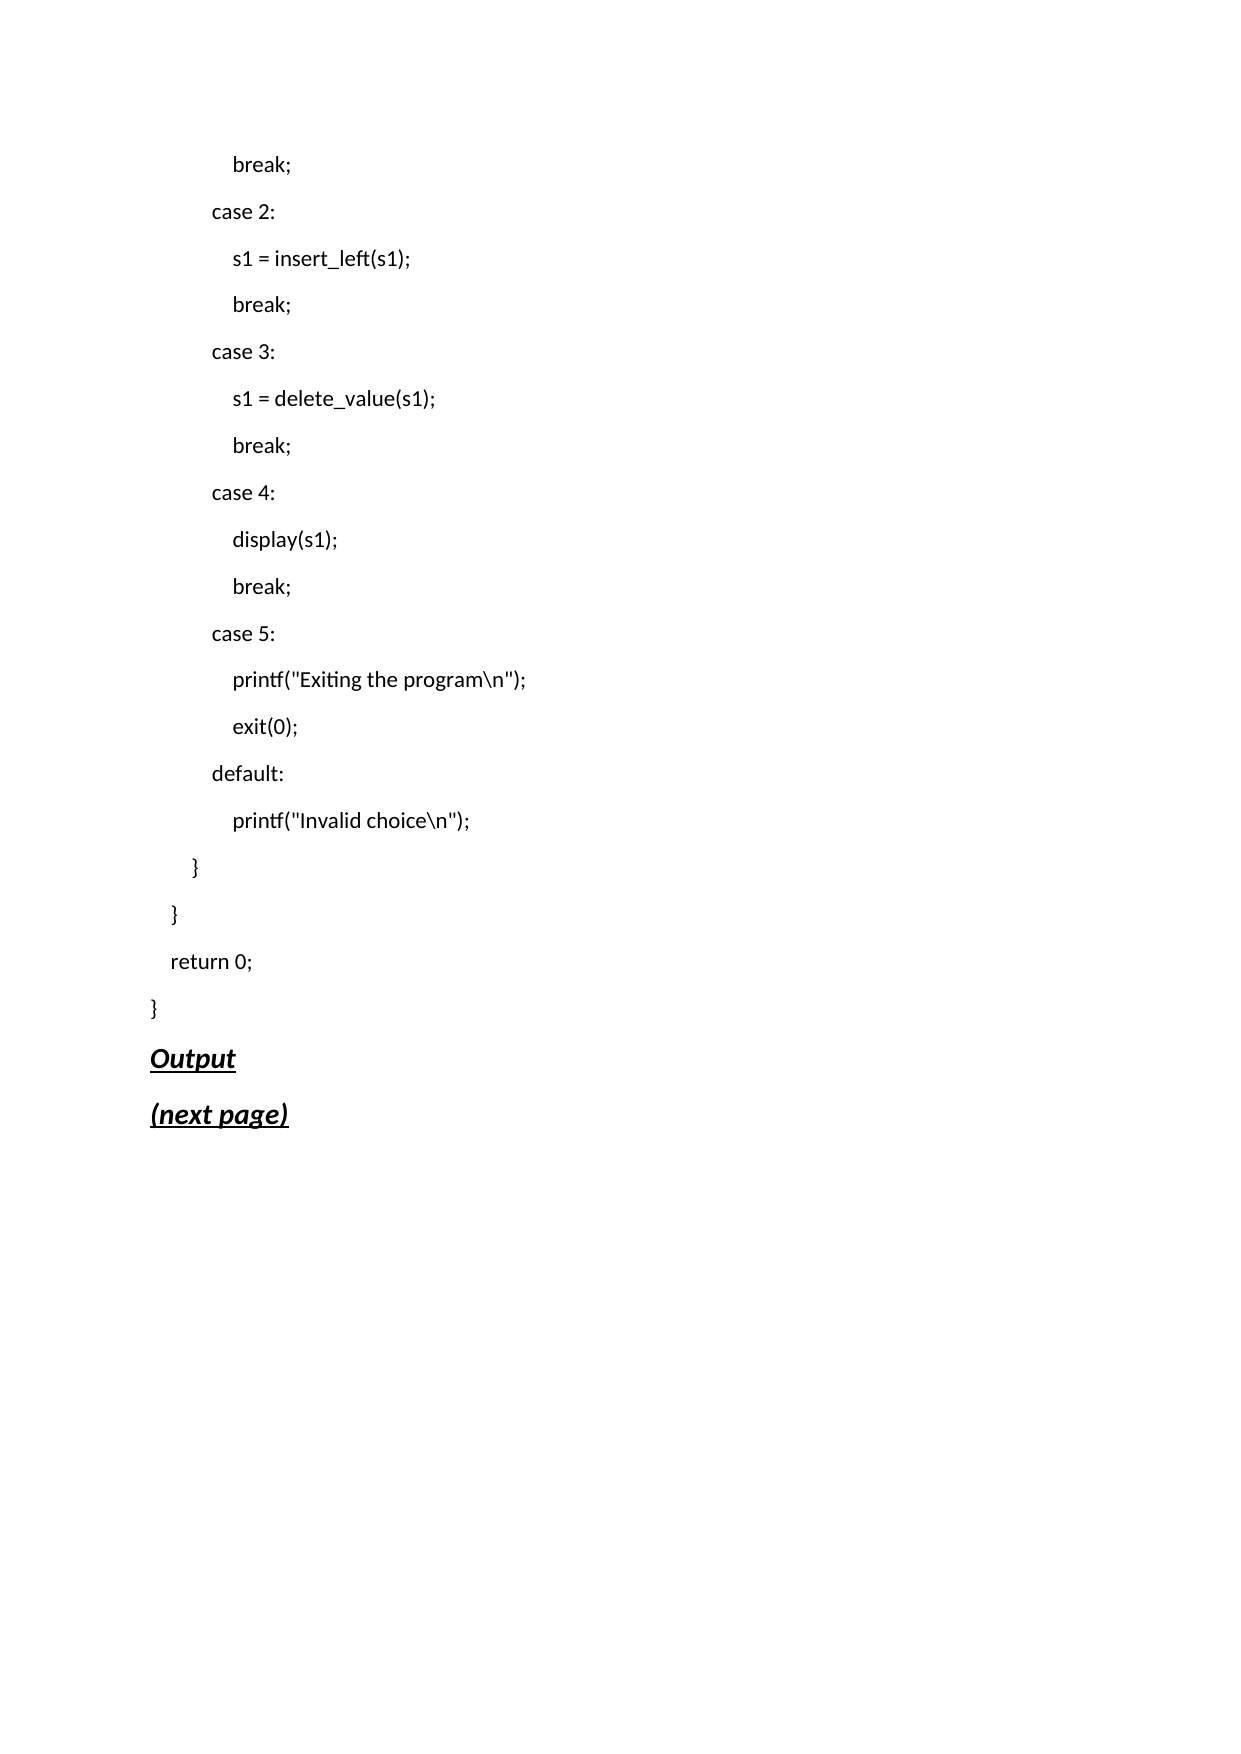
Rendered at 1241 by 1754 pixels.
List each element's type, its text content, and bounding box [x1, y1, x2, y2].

text break; [150, 150, 1090, 178]
text s1 = delete_value(s1); [150, 384, 1090, 412]
text printf("Exiting the program\n"); [150, 666, 1090, 694]
text } [150, 994, 1090, 1022]
text Output [150, 1041, 1090, 1076]
text default: [150, 759, 1090, 787]
text s1 = insert_left(s1); [150, 244, 1090, 272]
text (next page) [150, 1096, 1090, 1131]
text } [150, 900, 1090, 928]
text printf("Invalid choice\n"); [150, 806, 1090, 834]
text case 2: [150, 197, 1090, 225]
text exit(0); [150, 712, 1090, 741]
text case 5: [150, 619, 1090, 647]
text display(s1); [150, 525, 1090, 553]
text break; [150, 572, 1090, 600]
text break; [150, 431, 1090, 459]
text case 4: [150, 478, 1090, 506]
text return 0; [150, 947, 1090, 975]
text case 3: [150, 337, 1090, 366]
text break; [150, 291, 1090, 319]
text } [150, 853, 1090, 881]
